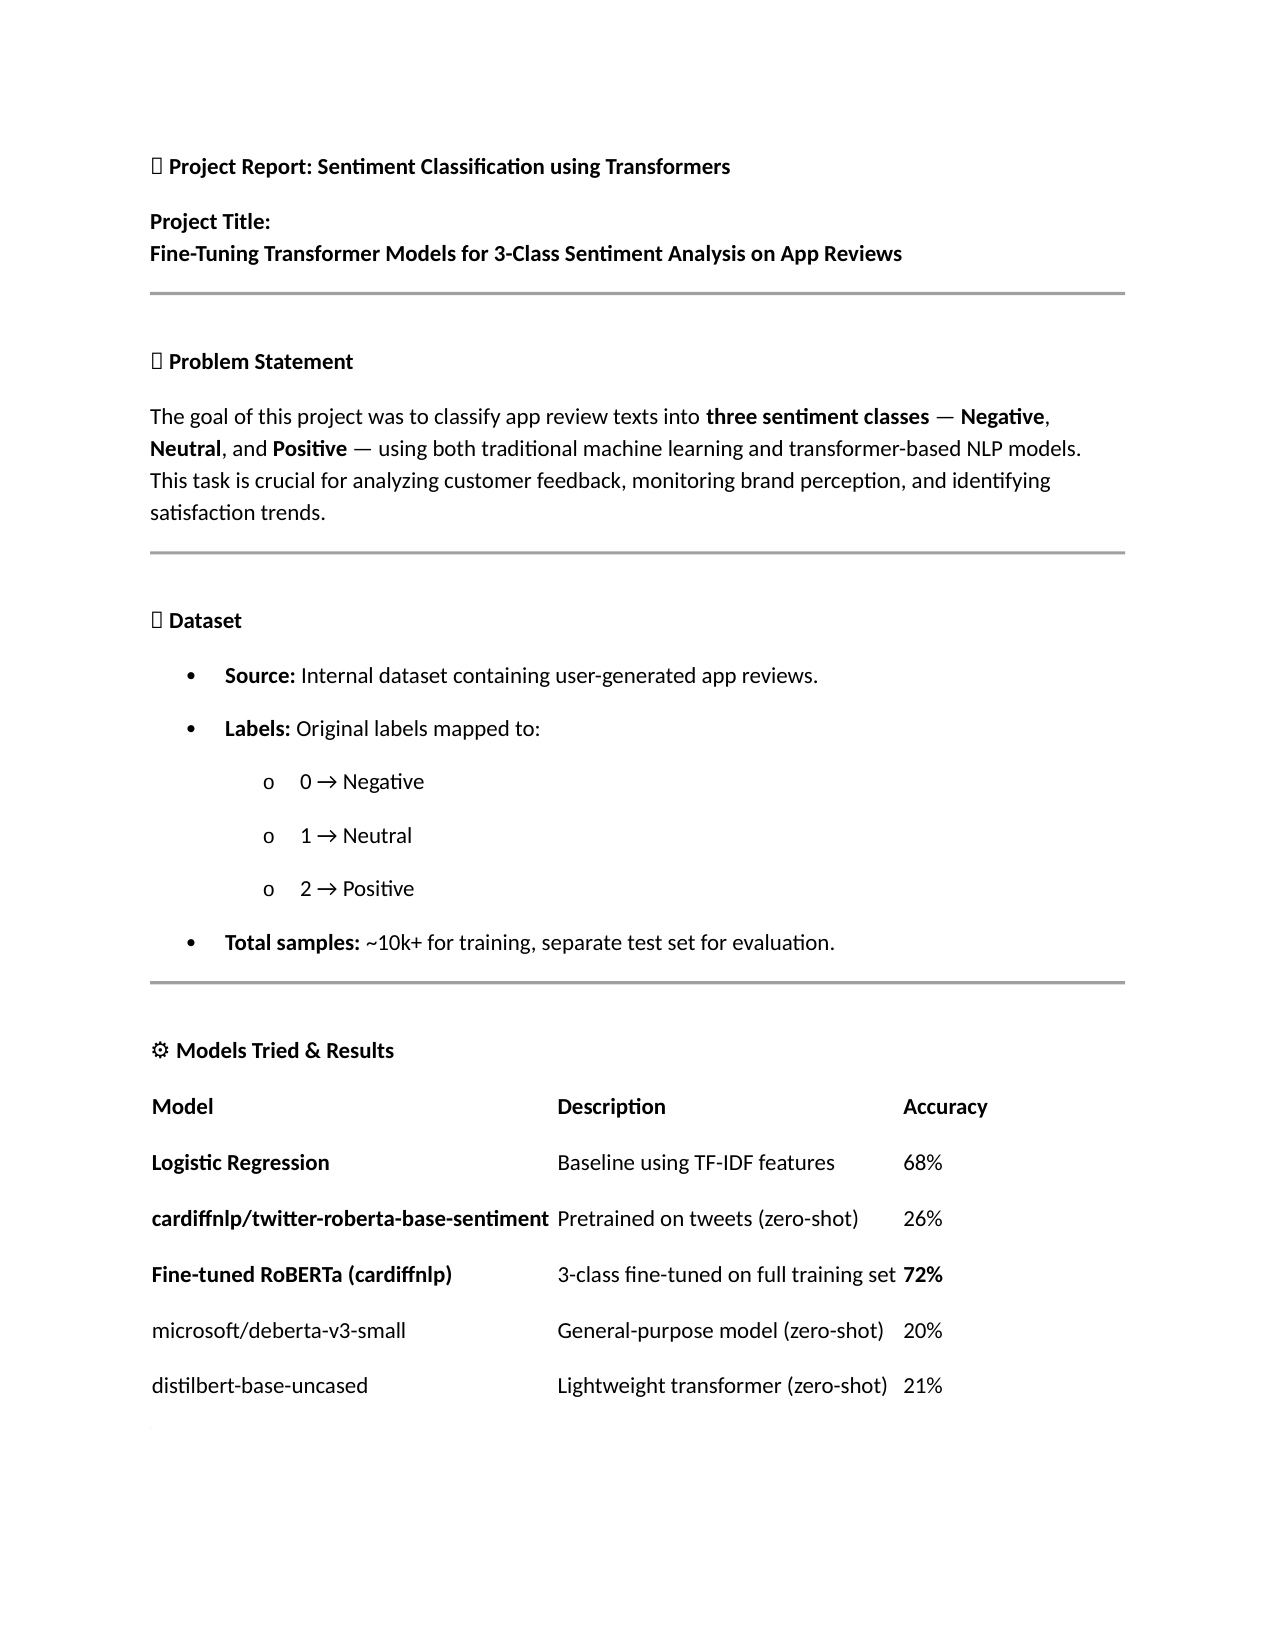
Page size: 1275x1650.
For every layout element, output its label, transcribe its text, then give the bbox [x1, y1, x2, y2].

table_cell 68% [901, 1147, 994, 1203]
text Project Title: Fine-Tuning Transformer Models for 3-Class Sentiment Analysis on App Reviews [150, 207, 1125, 267]
table_cell microsoft/deberta-v3-small [150, 1314, 556, 1370]
table_cell distilbert-base-uncased [150, 1370, 556, 1426]
table_cell cardiffnlp/twitter-roberta-base-sentiment [150, 1203, 556, 1258]
list Total samples: ~10k+ for training, separate test set for evaluation. [187, 928, 1125, 956]
table_cell 20% [901, 1314, 994, 1370]
table_cell General-purpose model (zero-shot) [556, 1314, 901, 1370]
table_cell 26% [901, 1203, 994, 1258]
table_cell Lightweight transformer (zero-shot) [556, 1370, 901, 1426]
text 🧾 Problem Statement [150, 345, 1125, 376]
table_cell Fine-tuned RoBERTa (cardiffnlp) [150, 1259, 556, 1314]
list 0 → Negative [262, 767, 1125, 796]
list 1 → Neutral [262, 821, 1125, 849]
text The goal of this project was to classify app review texts into three sentiment classes — Negative, Neutral, and Positive — using both traditional machine learning and transformer-based NLP models. This task is crucial for analyzing customer feedback, monitoring brand perception, and identifying satisfaction trends. [150, 402, 1125, 526]
table_cell 72% [901, 1259, 994, 1314]
list Labels: Original labels mapped to: [187, 714, 1125, 742]
text ⚙️ Models Tried & Results [150, 1034, 1125, 1065]
list Source: Internal dataset containing user-generated app reviews. [187, 661, 1125, 689]
list 2 → Positive [262, 874, 1125, 903]
table_cell Logistic Regression [150, 1147, 556, 1203]
table_header Description [556, 1091, 901, 1147]
table_cell Pretrained on tweets (zero-shot) [556, 1203, 901, 1258]
table_header Accuracy [901, 1091, 994, 1147]
text ✅ Project Report: Sentiment Classification using Transformers [150, 150, 1125, 181]
table_cell 21% [901, 1370, 994, 1426]
table_cell 3-class fine-tuned on full training set [556, 1259, 901, 1314]
table_cell Baseline using TF-IDF features [556, 1147, 901, 1203]
table_header Model [150, 1091, 556, 1147]
text 📂 Dataset [150, 604, 1125, 636]
